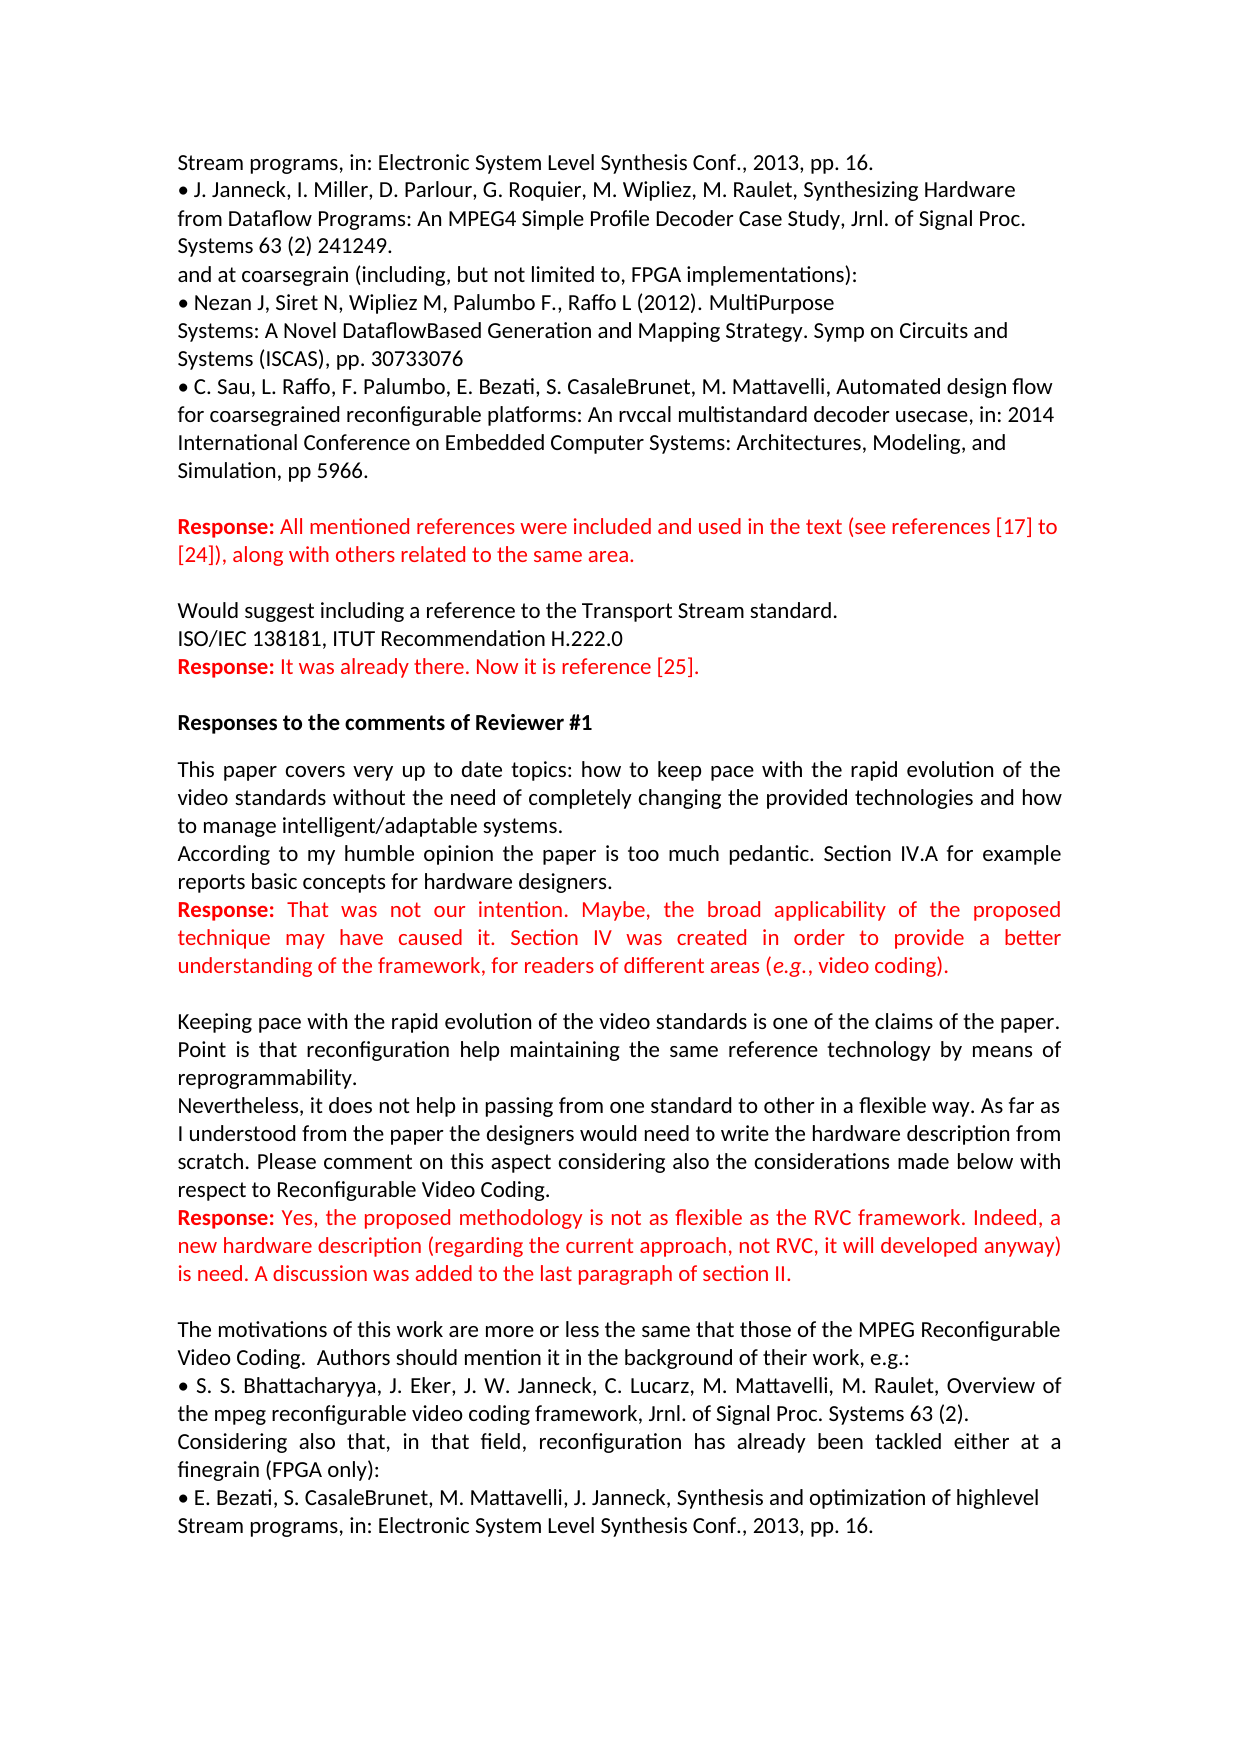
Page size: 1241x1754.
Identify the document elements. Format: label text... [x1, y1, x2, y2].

text Responses to the comments of Reviewer #1 [177, 708, 1063, 736]
text Keeping pace with the rapid evolution of the video standards is one of the claims of the paper. Point is that reconfiguration help maintaining the same reference technology by means of reprogrammability. [177, 1007, 1063, 1091]
text The motivations of this work are more or less the same that those of the MPEG Reconfigurable Video Coding. Authors should mention it in the background of their work, e.g.: [177, 1315, 1063, 1371]
text Systems: A Novel DataflowBased Generation and Mapping Strategy. Symp on Circuits and Systems (ISCAS), pp. 30733076 [177, 316, 1063, 372]
text • J. Janneck, I. Miller, D. Parlour, G. Roquier, M. Wipliez, M. Raulet, Synthesizing Hardware from Dataflow Programs: An MPEG4 Simple Profile Decoder Case Study, Jrnl. of Signal Proc. Systems 63 (2) 241249. [177, 176, 1063, 260]
text Response: That was not our intention. Maybe, the broad applicability of the proposed technique may have caused it. Section IV was created in order to provide a better understanding of the framework, for readers of different areas (e.g., video coding). [177, 895, 1063, 979]
text • S. S. Bhattacharyya, J. Eker, J. W. Janneck, C. Lucarz, M. Mattavelli, M. Raulet, Overview of the mpeg reconfigurable video coding framework, Jrnl. of Signal Proc. Systems 63 (2). [177, 1371, 1063, 1427]
text • E. Bezati, S. CasaleBrunet, M. Mattavelli, J. Janneck, Synthesis and optimization of highlevel [177, 1483, 1063, 1511]
text Nevertheless, it does not help in passing from one standard to other in a flexible way. As far as I understood from the paper the designers would need to write the hardware description from scratch. Please comment on this aspect considering also the considerations made below with respect to Reconfigurable Video Coding. [177, 1091, 1063, 1203]
text Would suggest including a reference to the Transport Stream standard. [177, 596, 1063, 624]
text According to my humble opinion the paper is too much pedantic. Section IV.A for example reports basic concepts for hardware designers. [177, 839, 1063, 895]
text Response: It was already there. Now it is reference [25]. [177, 652, 1063, 680]
text Stream programs, in: Electronic System Level Synthesis Conf., 2013, pp. 16. [177, 1511, 1063, 1539]
text • C. Sau, L. Raffo, F. Palumbo, E. Bezati, S. CasaleBrunet, M. Mattavelli, Automated design flow for coarsegrained reconfigurable platforms: An rvccal multistandard decoder usecase, in: 2014 International Conference on Embedded Computer Systems: Architectures, Modeling, and Simulation, pp 5966. [177, 372, 1063, 484]
text and at coarsegrain (including, but not limited to, FPGA implementations): [177, 260, 1063, 288]
text This paper covers very up to date topics: how to keep pace with the rapid evolution of the video standards without the need of completely changing the provided technologies and how to manage intelligent/adaptable systems. [177, 755, 1063, 839]
text ISO/IEC 138181, ITUT Recommendation H.222.0 [177, 624, 1063, 652]
text • Nezan J, Siret N, Wipliez M, Palumbo F., Raffo L (2012). MultiPurpose [177, 288, 1063, 316]
text Considering also that, in that field, reconfiguration has already been tackled either at a finegrain (FPGA only): [177, 1427, 1063, 1483]
text Stream programs, in: Electronic System Level Synthesis Conf., 2013, pp. 16. [177, 148, 1063, 176]
text Response: Yes, the proposed methodology is not as flexible as the RVC framework. Indeed, a new hardware description (regarding the current approach, not RVC, it will developed anyway) is need. A discussion was added to the last paragraph of section II. [177, 1203, 1063, 1287]
text Response: All mentioned references were included and used in the text (see references [17] to [24]), along with others related to the same area. [177, 512, 1063, 568]
